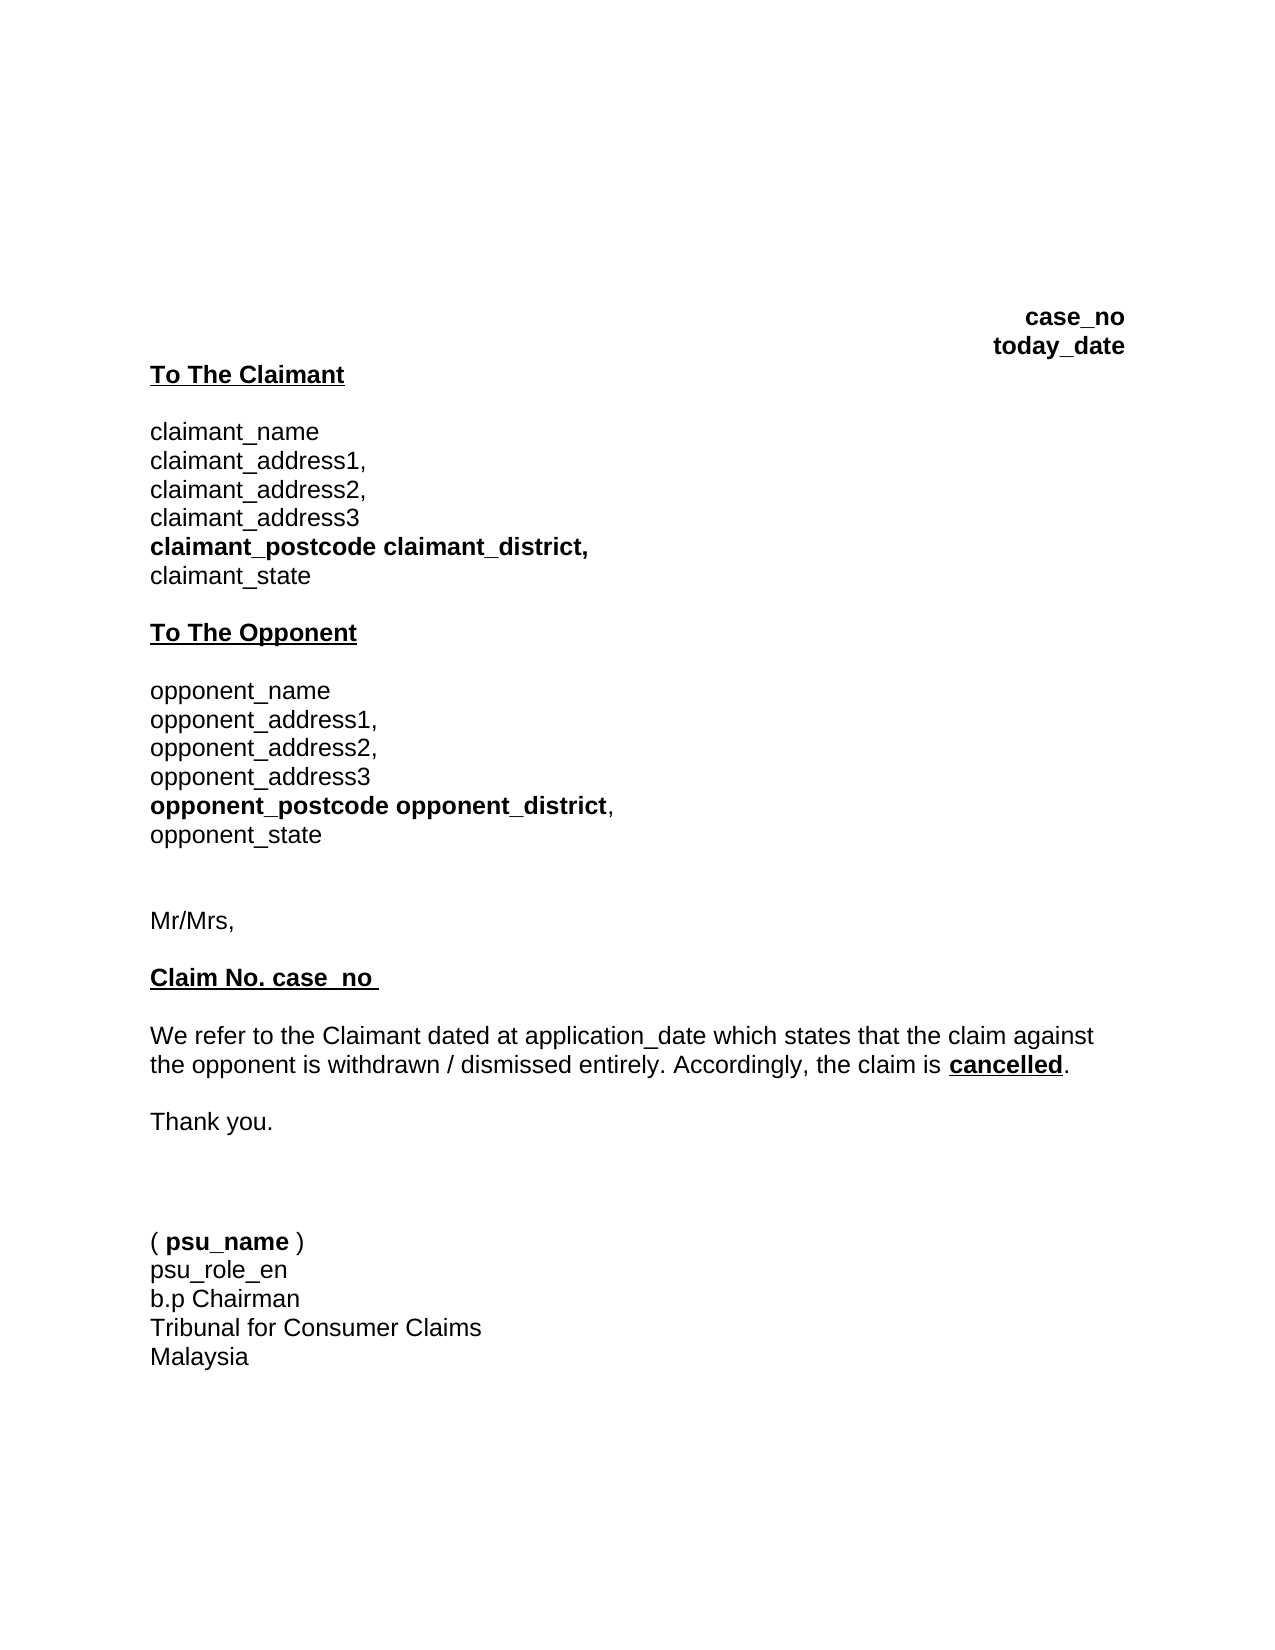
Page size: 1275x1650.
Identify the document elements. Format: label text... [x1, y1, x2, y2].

text claimant_name [150, 417, 1125, 446]
text claimant_postcode claimant_district, [150, 532, 1125, 561]
text Claim No. case_no [150, 963, 1125, 992]
text today_date [150, 331, 1125, 359]
text ( psu_name ) [150, 1227, 1125, 1255]
text Mr/Mrs, [150, 906, 1125, 934]
text opponent_address2, [150, 733, 1125, 762]
text opponent_address1, [150, 704, 1125, 733]
text opponent_state [150, 819, 1125, 848]
text claimant_address2, [150, 474, 1125, 503]
text To The Opponent [150, 618, 1125, 647]
text Tribunal for Consumer Claims [150, 1313, 1125, 1342]
text claimant_state [150, 561, 1125, 589]
text Malaysia [150, 1342, 1125, 1370]
text claimant_address1, [150, 446, 1125, 474]
text opponent_postcode opponent_district, [150, 791, 1125, 819]
text opponent_address3 [150, 762, 1125, 791]
text b.p Chairman [150, 1284, 1125, 1313]
text opponent_name [150, 676, 1125, 704]
text case_no [150, 302, 1125, 331]
text We refer to the Claimant dated at application_date which states that the claim against the opponent is withdrawn / dismissed entirely. Accordingly, the claim is cancelled. [150, 1021, 1125, 1078]
text Thank you. [150, 1107, 1125, 1136]
text To The Claimant [150, 359, 1125, 388]
text psu_role_en [150, 1255, 1125, 1284]
text claimant_address3 [150, 503, 1125, 532]
